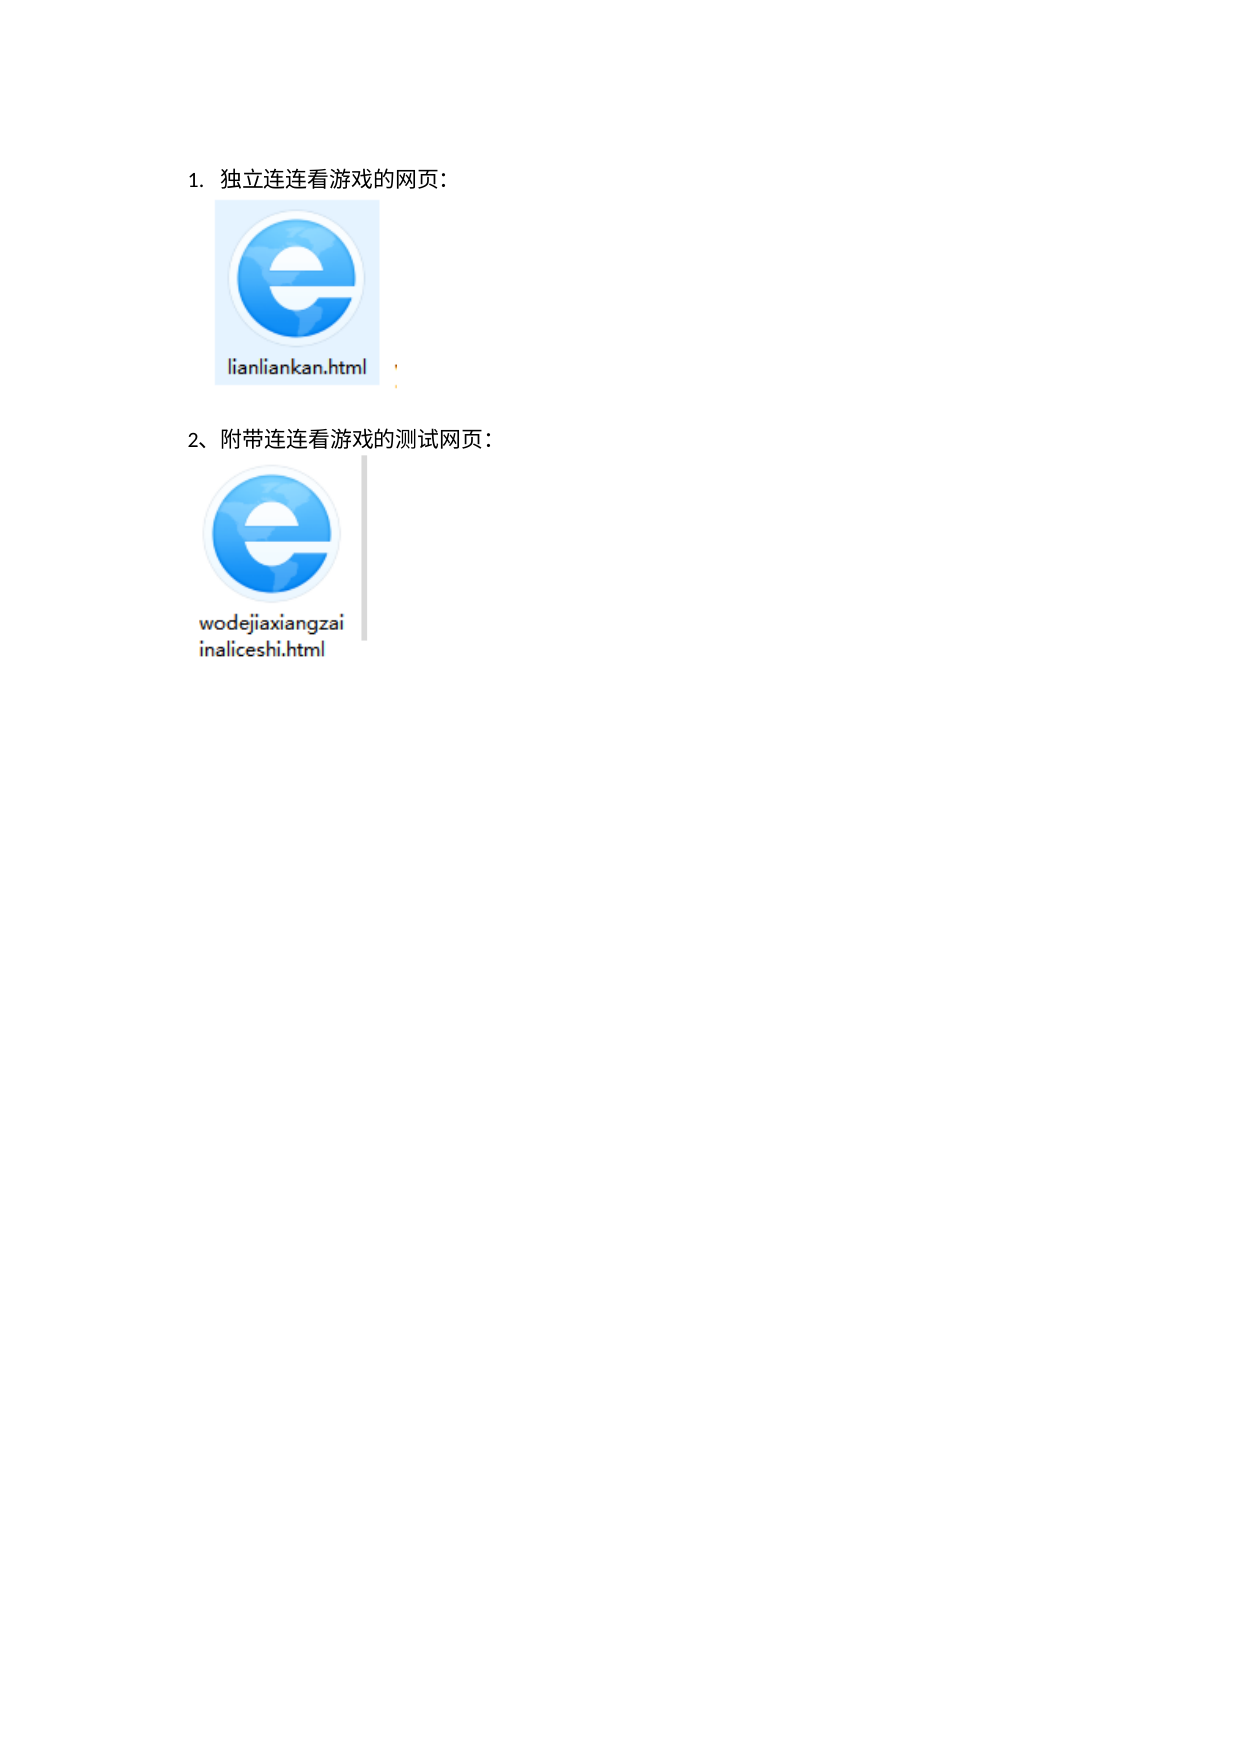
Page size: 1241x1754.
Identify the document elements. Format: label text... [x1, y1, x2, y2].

picture [187, 194, 397, 390]
picture [187, 454, 368, 666]
list 独立连连看游戏的网页： [187, 162, 1053, 194]
list 附带连连看游戏的测试网页： [187, 422, 1053, 454]
